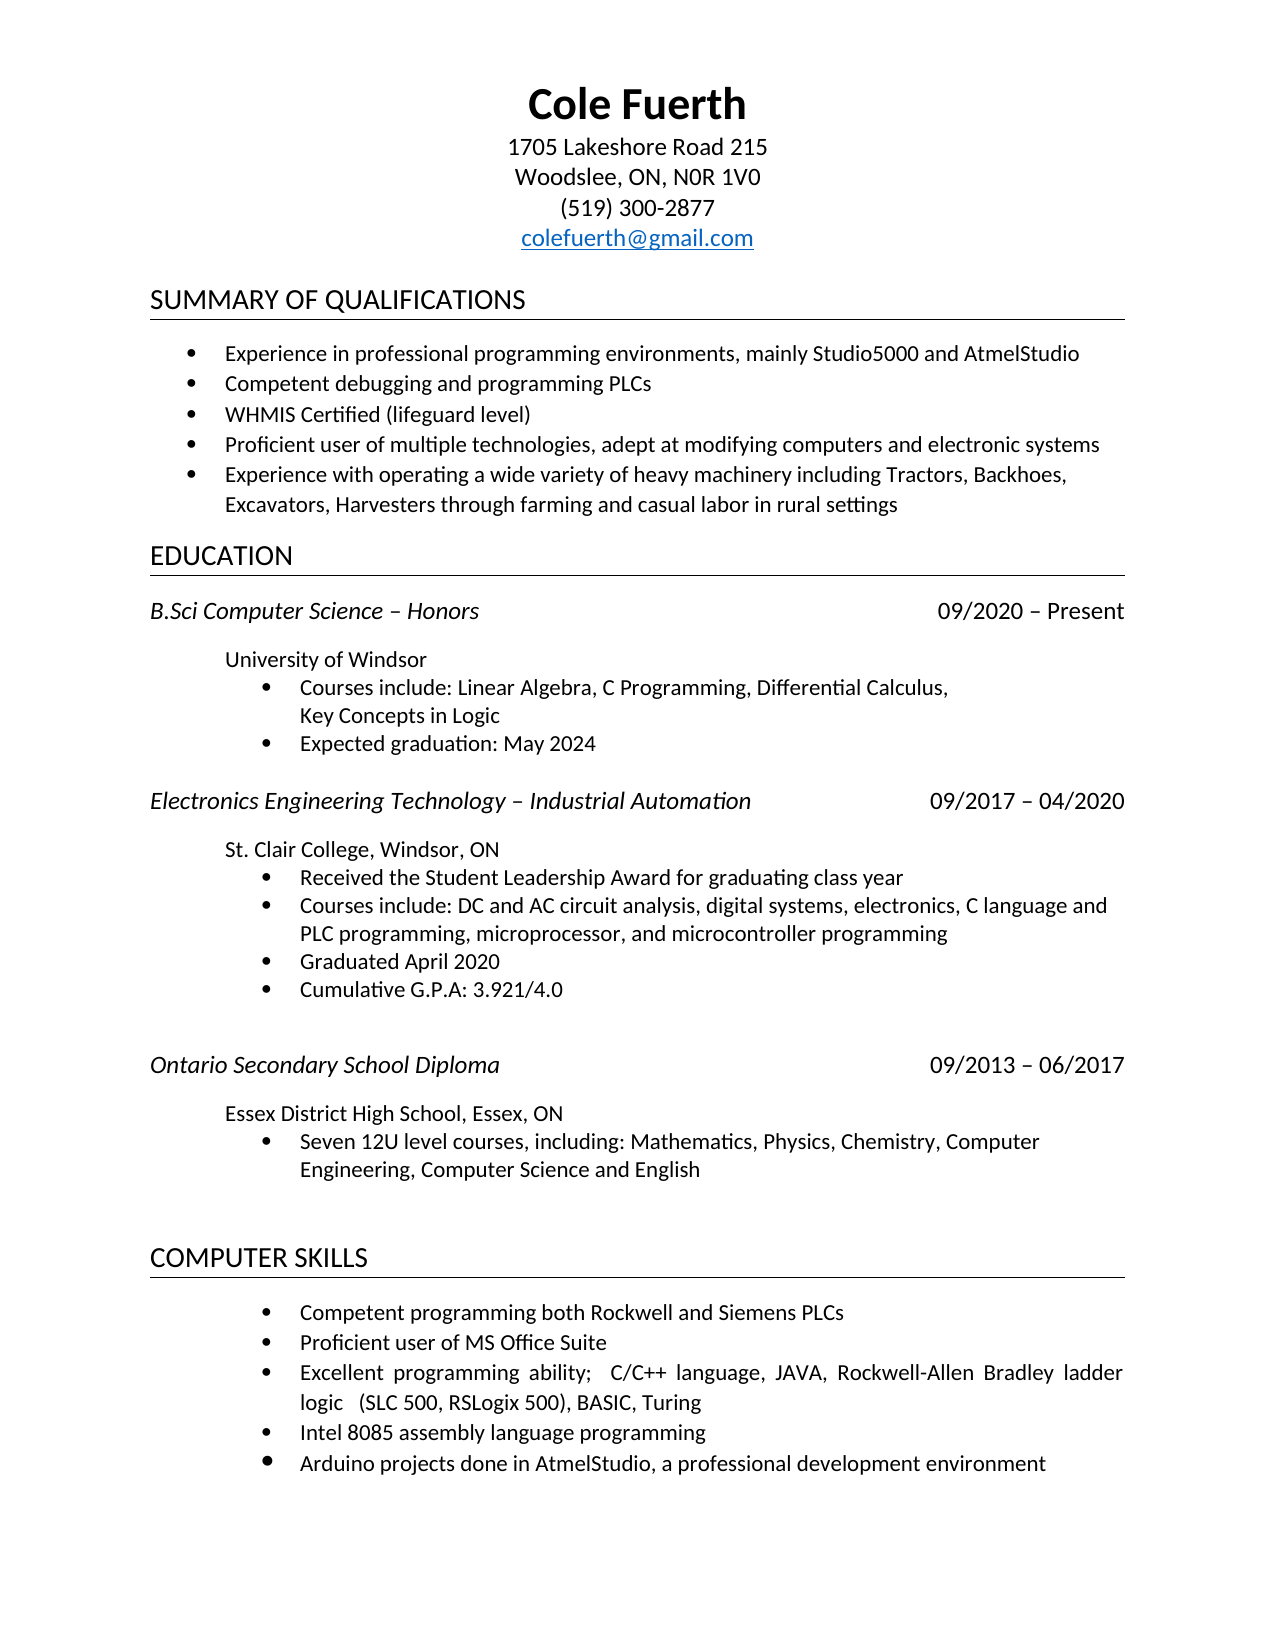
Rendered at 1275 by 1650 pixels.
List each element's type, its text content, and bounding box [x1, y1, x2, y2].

text University of Windsor [150, 645, 1125, 673]
list Cumulative G.P.A: 3.921/4.0 [262, 975, 1125, 1003]
text St. Clair College, Windsor, ON [150, 835, 1125, 863]
text COMPUTER SKILLS [150, 1239, 1125, 1277]
list Seven 12U level courses, including: Mathematics, Physics, Chemistry, Computer Engineering, Computer Science and English [262, 1127, 1125, 1183]
list Received the Student Leadership Award for graduating class year [262, 863, 1125, 891]
text colefuerth@gmail.com [150, 222, 1125, 253]
list Arduino projects done in AtmelStudio, a professional development environment [262, 1449, 1125, 1477]
text Essex District High School, Essex, ON [150, 1099, 1125, 1127]
list Courses include: Linear Algebra, C Programming, Differential Calculus, [262, 673, 1125, 701]
list Experience in professional programming environments, mainly Studio5000 and AtmelStudio [187, 339, 1125, 367]
text (519) 300-2877 [150, 192, 1125, 222]
text EDUCATION [150, 537, 1125, 575]
list Competent programming both Rockwell and Siemens PLCs [262, 1298, 1125, 1326]
list Experience with operating a wide variety of heavy machinery including Tractors, Backhoes, Excavators, Harvesters through farming and casual labor in rural settings [187, 460, 1125, 518]
text SUMMARY OF QUALIFICATIONS [150, 281, 1125, 319]
list Excellent programming ability; C/C++ language, JAVA, Rockwell-Allen Bradley ladder logic (SLC 500, RSLogix 500), BASIC, Turing [262, 1358, 1125, 1416]
list Courses include: DC and AC circuit analysis, digital systems, electronics, C language and PLC programming, microprocessor, and microcontroller programming [262, 891, 1125, 947]
list Graduated April 2020 [262, 947, 1125, 975]
list Intel 8085 assembly language programming [262, 1418, 1125, 1446]
text B.Sci Computer Science – Honors 09/2020 – Present [150, 595, 1125, 626]
text Electronics Engineering Technology – Industrial Automation 09/2017 – 04/2020 [150, 785, 1125, 816]
list Competent debugging and programming PLCs [187, 369, 1125, 397]
text 1705 Lakeshore Road 215 [150, 131, 1125, 161]
text Ontario Secondary School Diploma 09/2013 – 06/2017 [150, 1050, 1125, 1080]
text Cole Fuerth [150, 75, 1125, 131]
list Expected graduation: May 2024 [262, 729, 1125, 757]
list Proficient user of MS Office Suite [262, 1328, 1125, 1356]
list WHMIS Certified (lifeguard level) [187, 400, 1125, 428]
text Key Concepts in Logic [300, 701, 1125, 729]
list Proficient user of multiple technologies, adept at modifying computers and electronic systems [187, 430, 1125, 458]
text Woodslee, ON, N0R 1V0 [150, 161, 1125, 192]
